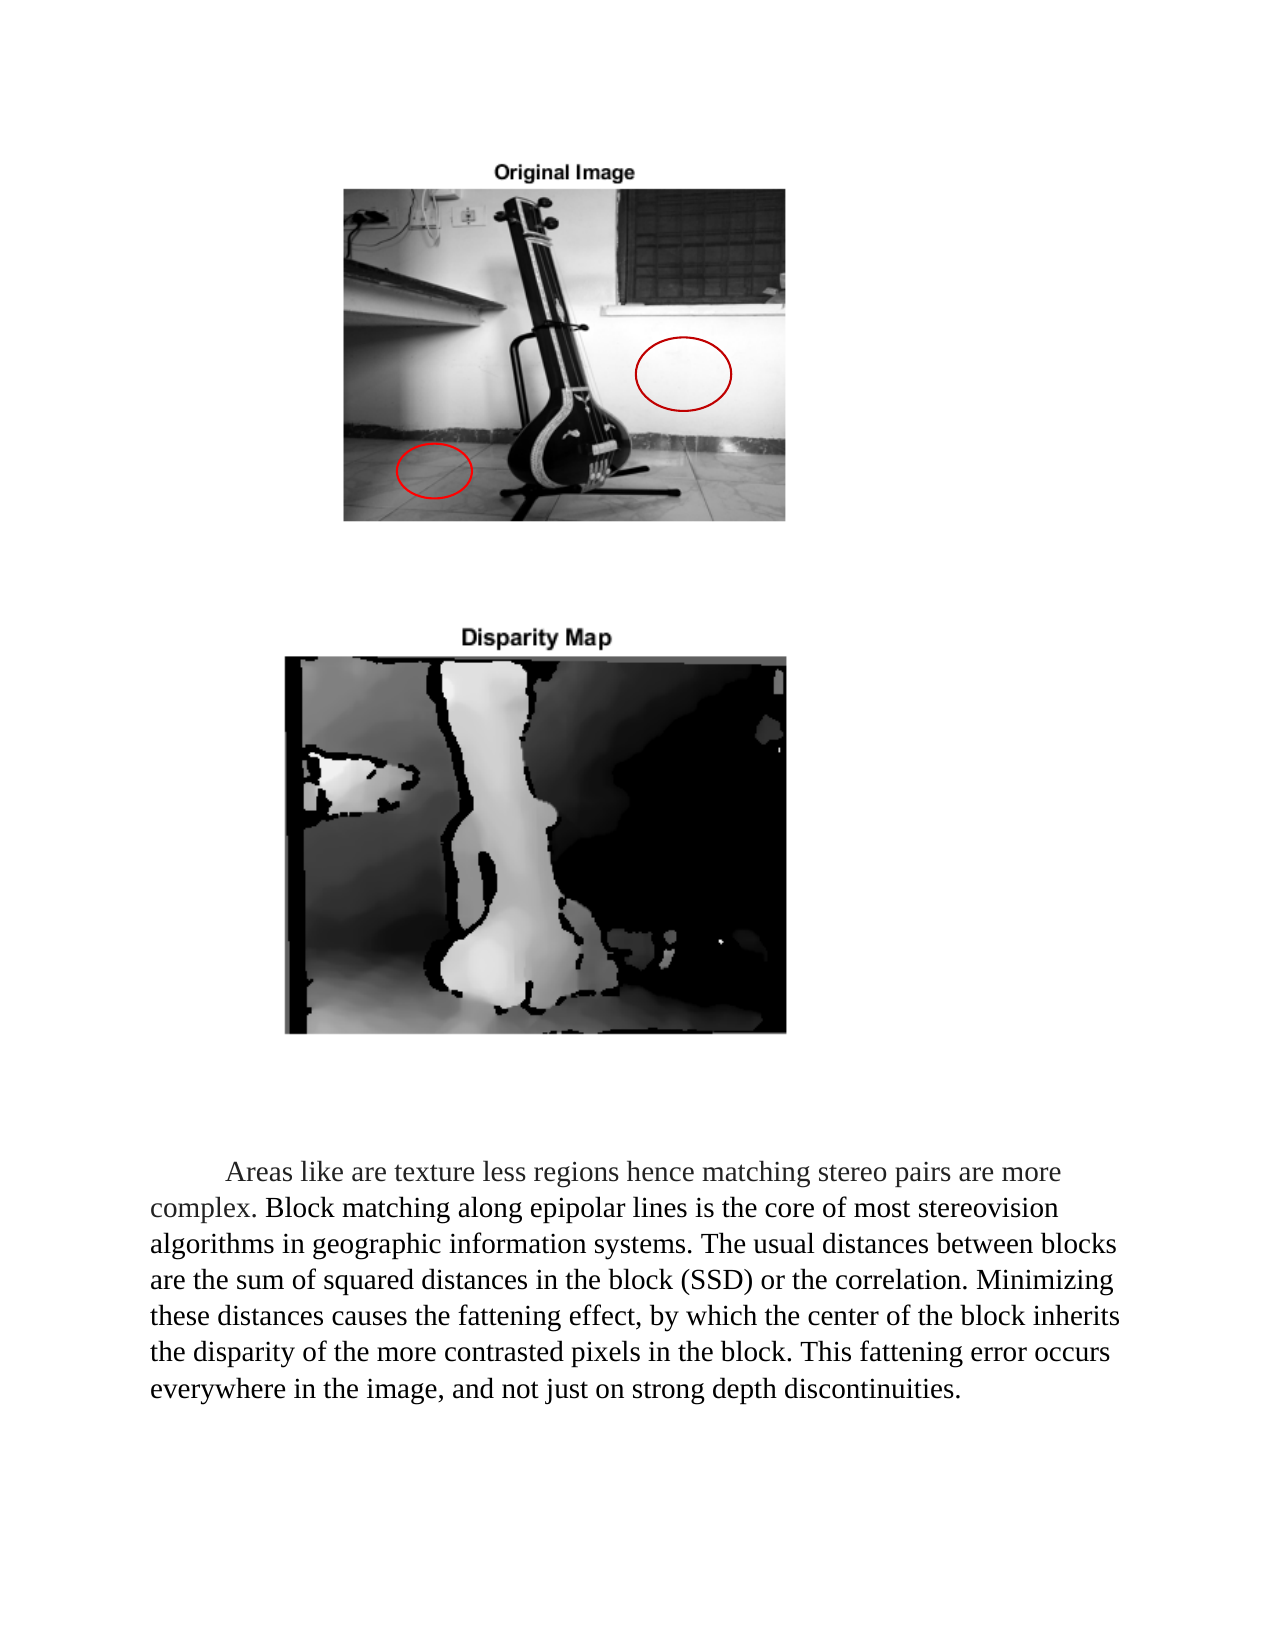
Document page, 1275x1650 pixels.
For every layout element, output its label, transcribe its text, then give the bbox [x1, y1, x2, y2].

text Areas like are texture less regions hence matching stereo pairs are more complex. Block matching along epipolar lines is the core of most stereovision algorithms in geographic information systems. The usual distances between blocks are the sum of squared distances in the block (SSD) or the correlation. Minimizing these distances causes the fattening effect, by which the center of the block inherits the disparity of the more contrasted pixels in the block. This fattening error occurs everywhere in the image, and not just on strong depth discontinuities. [150, 1154, 1125, 1404]
picture [150, 611, 925, 1135]
picture [225, 150, 907, 610]
